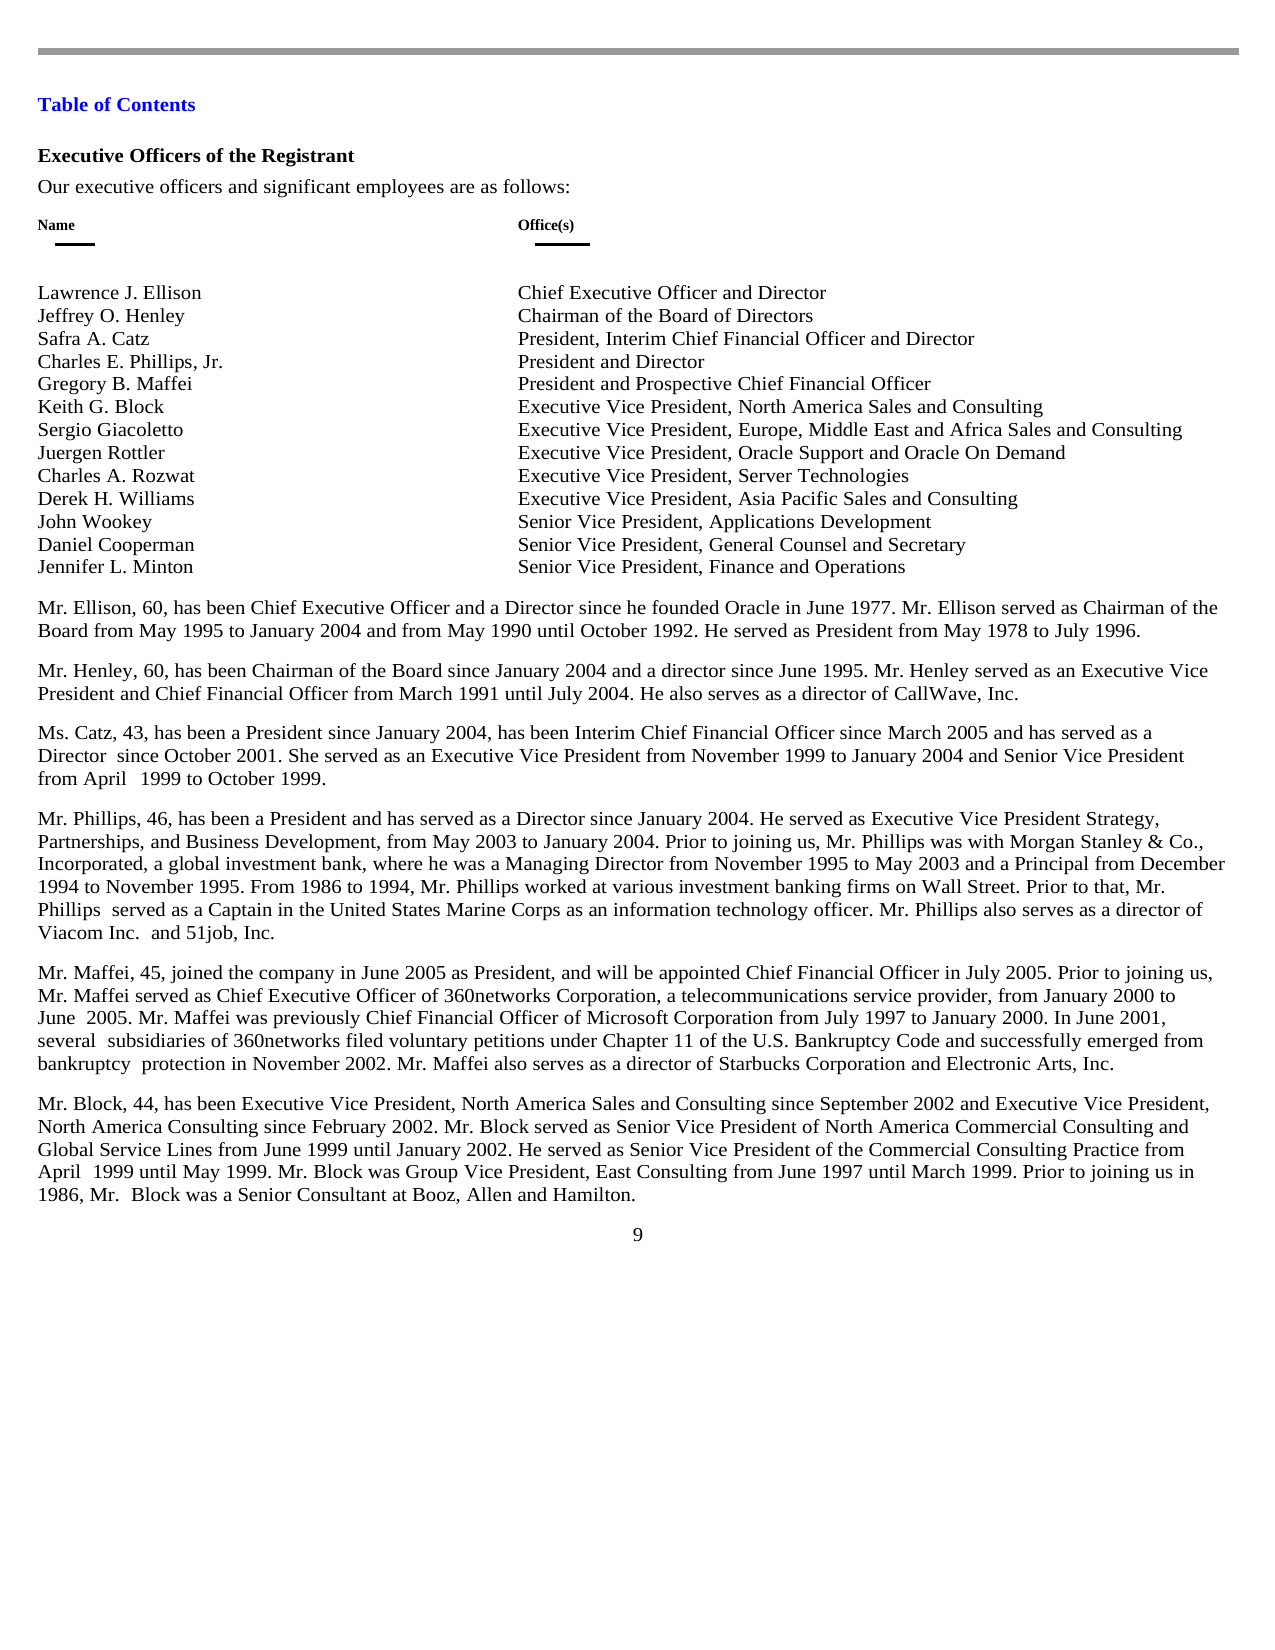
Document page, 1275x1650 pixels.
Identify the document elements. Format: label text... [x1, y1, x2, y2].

text 9 [60, 1223, 1216, 1246]
text John Wookey Senior Vice President, Applications Development [37, 510, 1226, 532]
text Mr. Henley, 60, has been Chairman of the Board since January 2004 and a director since June 1995. Mr. Henley served as an Executive Vice President and Chief Financial Officer from March 1991 until July 2004. He also serves as a director of CallWave, Inc. [37, 659, 1223, 704]
text Ms. Catz, 43, has been a President since January 2004, has been Interim Chief Financial Officer since March 2005 and has served as a Director since October 2001. She served as an Executive Vice President from November 1999 to January 2004 and Senior Vice President from April 1999 to October 1999. [37, 721, 1218, 790]
text Sergio Giacoletto Executive Vice President, Europe, Middle East and Africa Sales and Consulting [37, 418, 1226, 441]
text Charles A. Rozwat Executive Vice President, Server Technologies [37, 464, 1226, 487]
subtitle Executive Officers of the Registrant [37, 144, 1254, 167]
text Lawrence J. Ellison Chief Executive Officer and Director [37, 281, 1226, 304]
text Jennifer L. Minton Senior Vice President, Finance and Operations [37, 556, 1226, 578]
text Safra A. Catz President, Interim Chief Financial Officer and Director [37, 327, 1226, 349]
text Charles E. Phillips, Jr. President and Director [37, 349, 1226, 372]
text Keith G. Block Executive Vice President, North America Sales and Consulting [37, 395, 1226, 418]
text Mr. Maffei, 45, joined the company in June 2005 as President, and will be appointed Chief Financial Officer in July 2005. Prior to joining us, Mr. Maffei served as Chief Executive Officer of 360networks Corporation, a telecommunications service provider, from January 2000 to June 2005. Mr. Maffei was previously Chief Financial Officer of Microsoft Corporation from July 1997 to January 2000. In June 2001, several subsidiaries of 360networks filed voluntary petitions under Chapter 11 of the U.S. Bankruptcy Code and successfully emerged from bankruptcy protection in November 2002. Mr. Maffei also serves as a director of Starbucks Corporation and Electronic Arts, Inc. [37, 961, 1219, 1075]
text Jeffrey O. Henley Chairman of the Board of Directors [37, 304, 1226, 327]
text Gregory B. Maffei President and Prospective Chief Financial Officer [37, 372, 1226, 395]
text Mr. Block, 44, has been Executive Vice President, North America Sales and Consulting since September 2002 and Executive Vice President, North America Consulting since February 2002. Mr. Block served as Senior Vice President of North America Commercial Consulting and Global Service Lines from June 1999 until January 2002. He served as Senior Vice President of the Commercial Consulting Practice from April 1999 until May 1999. Mr. Block was Group Vice President, East Consulting from June 1997 until March 1999. Prior to joining us in 1986, Mr. Block was a Senior Consultant at Booz, Allen and Hamilton. [37, 1092, 1223, 1206]
text Daniel Cooperman Senior Vice President, General Counsel and Secretary [37, 533, 1226, 556]
text Our executive officers and significant employees are as follows: [37, 175, 1226, 198]
text Name Office(s) [37, 216, 1226, 234]
text Mr. Phillips, 46, has been a President and has served as a Director since January 2004. He served as Executive Vice President Strategy, Partnerships, and Business Development, from May 2003 to January 2004. Prior to joining us, Mr. Phillips was with Morgan Stanley & Co., Incorporated, a global investment bank, where he was a Managing Director from November 1995 to May 2003 and a Principal from December 1994 to November 1995. From 1986 to 1994, Mr. Phillips worked at various investment banking firms on Wall Street. Prior to that, Mr. Phillips served as a Captain in the United States Marine Corps as an information technology officer. Mr. Phillips also serves as a director of Viacom Inc. and 51job, Inc. [37, 807, 1226, 944]
text Juergen Rottler Executive Vice President, Oracle Support and Oracle On Demand [37, 441, 1226, 464]
text Mr. Ellison, 60, has been Chief Executive Officer and a Director since he founded Oracle in June 1977. Mr. Ellison served as Chairman of the Board from May 1995 to January 2004 and from May 1990 until October 1992. He served as President from May 1978 to July 1996. [37, 596, 1223, 641]
text Derek H. Williams Executive Vice President, Asia Pacific Sales and Consulting [37, 487, 1226, 510]
